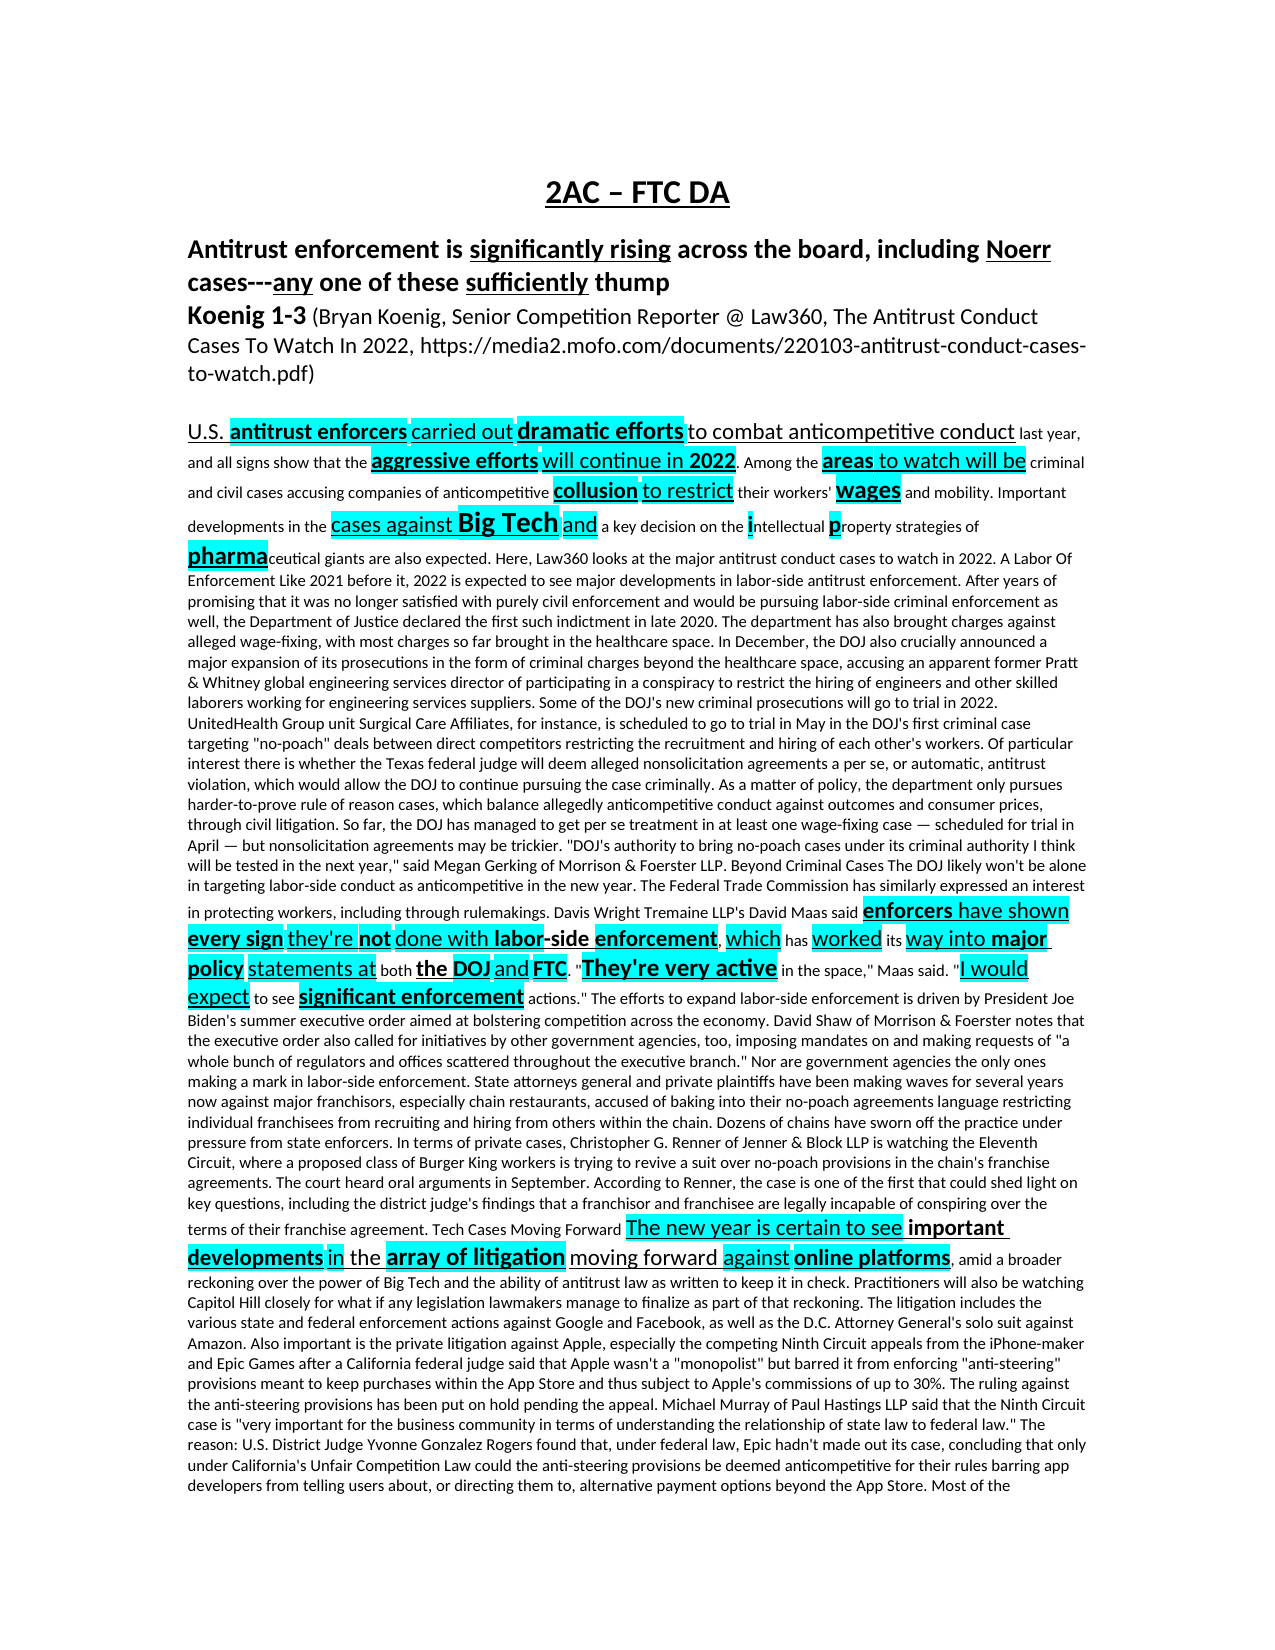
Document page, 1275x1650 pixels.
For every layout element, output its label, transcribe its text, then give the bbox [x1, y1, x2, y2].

text Antitrust enforcement is significantly rising across the board, including Noerr cases---any one of these sufficiently thump [187, 232, 1087, 298]
text 2AC – FTC DA [187, 171, 1087, 212]
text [187, 416, 1087, 1495]
text Koenig 1-3 (Bryan Koenig, Senior Competition Reporter @ Law360, The Antitrust Conduct Cases To Watch In 2022, https://media2.mofo.com/documents/220103-antitrust-conduct-cases-to-watch.pdf) [187, 298, 1087, 387]
